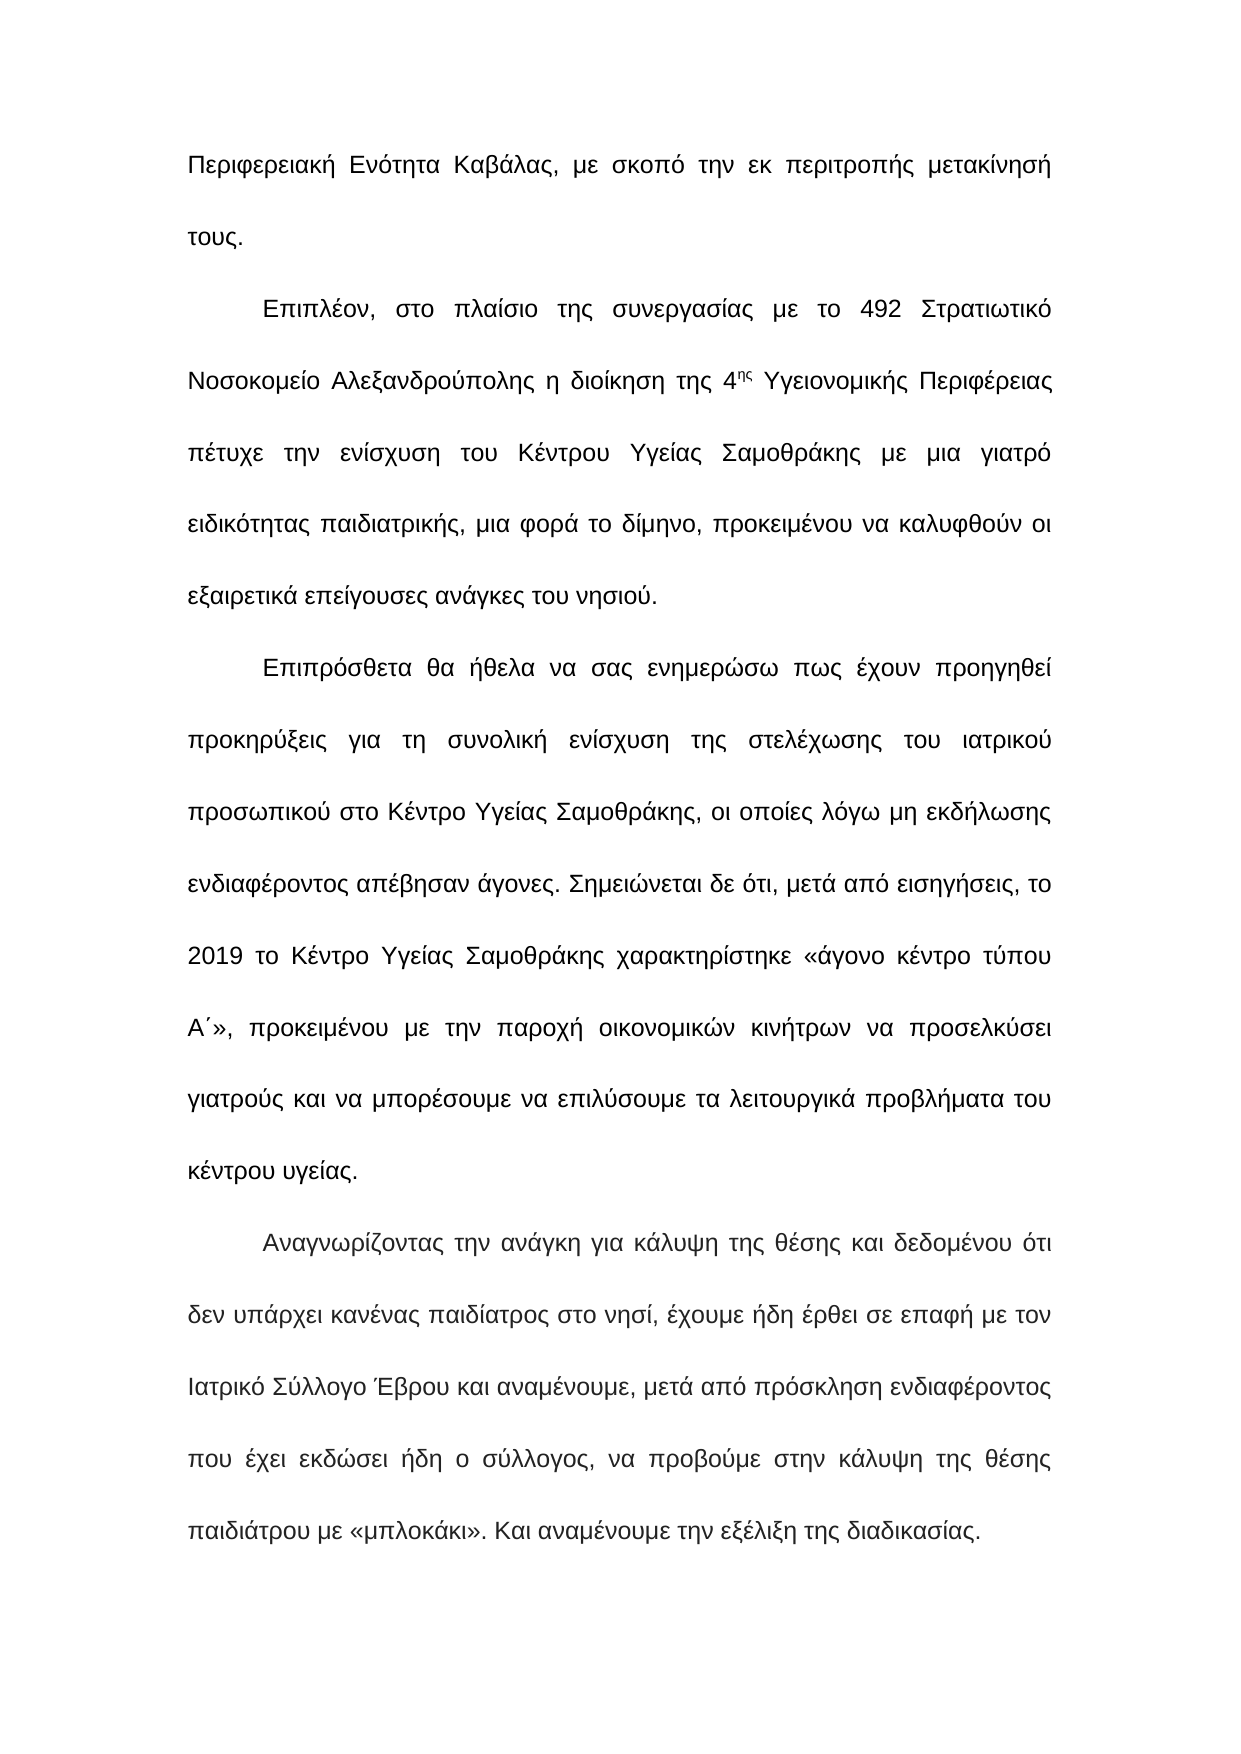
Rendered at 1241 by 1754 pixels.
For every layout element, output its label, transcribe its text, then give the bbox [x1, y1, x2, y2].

text Επιπρόσθετα θα ήθελα να σας ενημερώσω πως έχουν προηγηθεί προκηρύξεις για τη συνολική ενίσχυση της στελέχωσης του ιατρικού προσωπικού στο Κέντρο Υγείας Σαμοθράκης, οι οποίες λόγω μη εκδήλωσης ενδιαφέροντος απέβησαν άγονες. Σημειώνεται δε ότι, μετά από εισηγήσεις, το 2019 το Κέντρο Υγείας Σαμοθράκης χαρακτηρίστηκε «άγονο κέντρο τύπου Α΄», προκειμένου με την παροχή οικονομικών κινήτρων να προσελκύσει γιατρούς και να μπορέσουμε να επιλύσουμε τα λειτουργικά προβλήματα του κέντρου υγείας. [187, 653, 1053, 1185]
text Αναγνωρίζοντας την ανάγκη για κάλυψη της θέσης και δεδομένου ότι δεν υπάρχει κανένας παιδίατρος στο νησί, έχουμε ήδη έρθει σε επαφή με τον Ιατρικό Σύλλογο Έβρου και αναμένουμε, μετά από πρόσκληση ενδιαφέροντος που έχει εκδώσει ήδη ο σύλλογος, να προβούμε στην κάλυψη της θέσης παιδιάτρου με «μπλοκάκι». Και αναμένουμε την εξέλιξη της διαδικασίας. [187, 1228, 1053, 1544]
text Επιπλέον, στο πλαίσιο της συνεργασίας με το 492 Στρατιωτικό Νοσοκομείο Αλεξανδρούπολης η διοίκηση της 4ης Υγειονομικής Περιφέρειας πέτυχε την ενίσχυση του Κέντρου Υγείας Σαμοθράκης με μια γιατρό ειδικότητας παιδιατρικής, μια φορά το δίμηνο, προκειμένου να καλυφθούν οι εξαιρετικά επείγουσες ανάγκες του νησιού. [187, 294, 1053, 610]
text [187, 150, 1053, 251]
